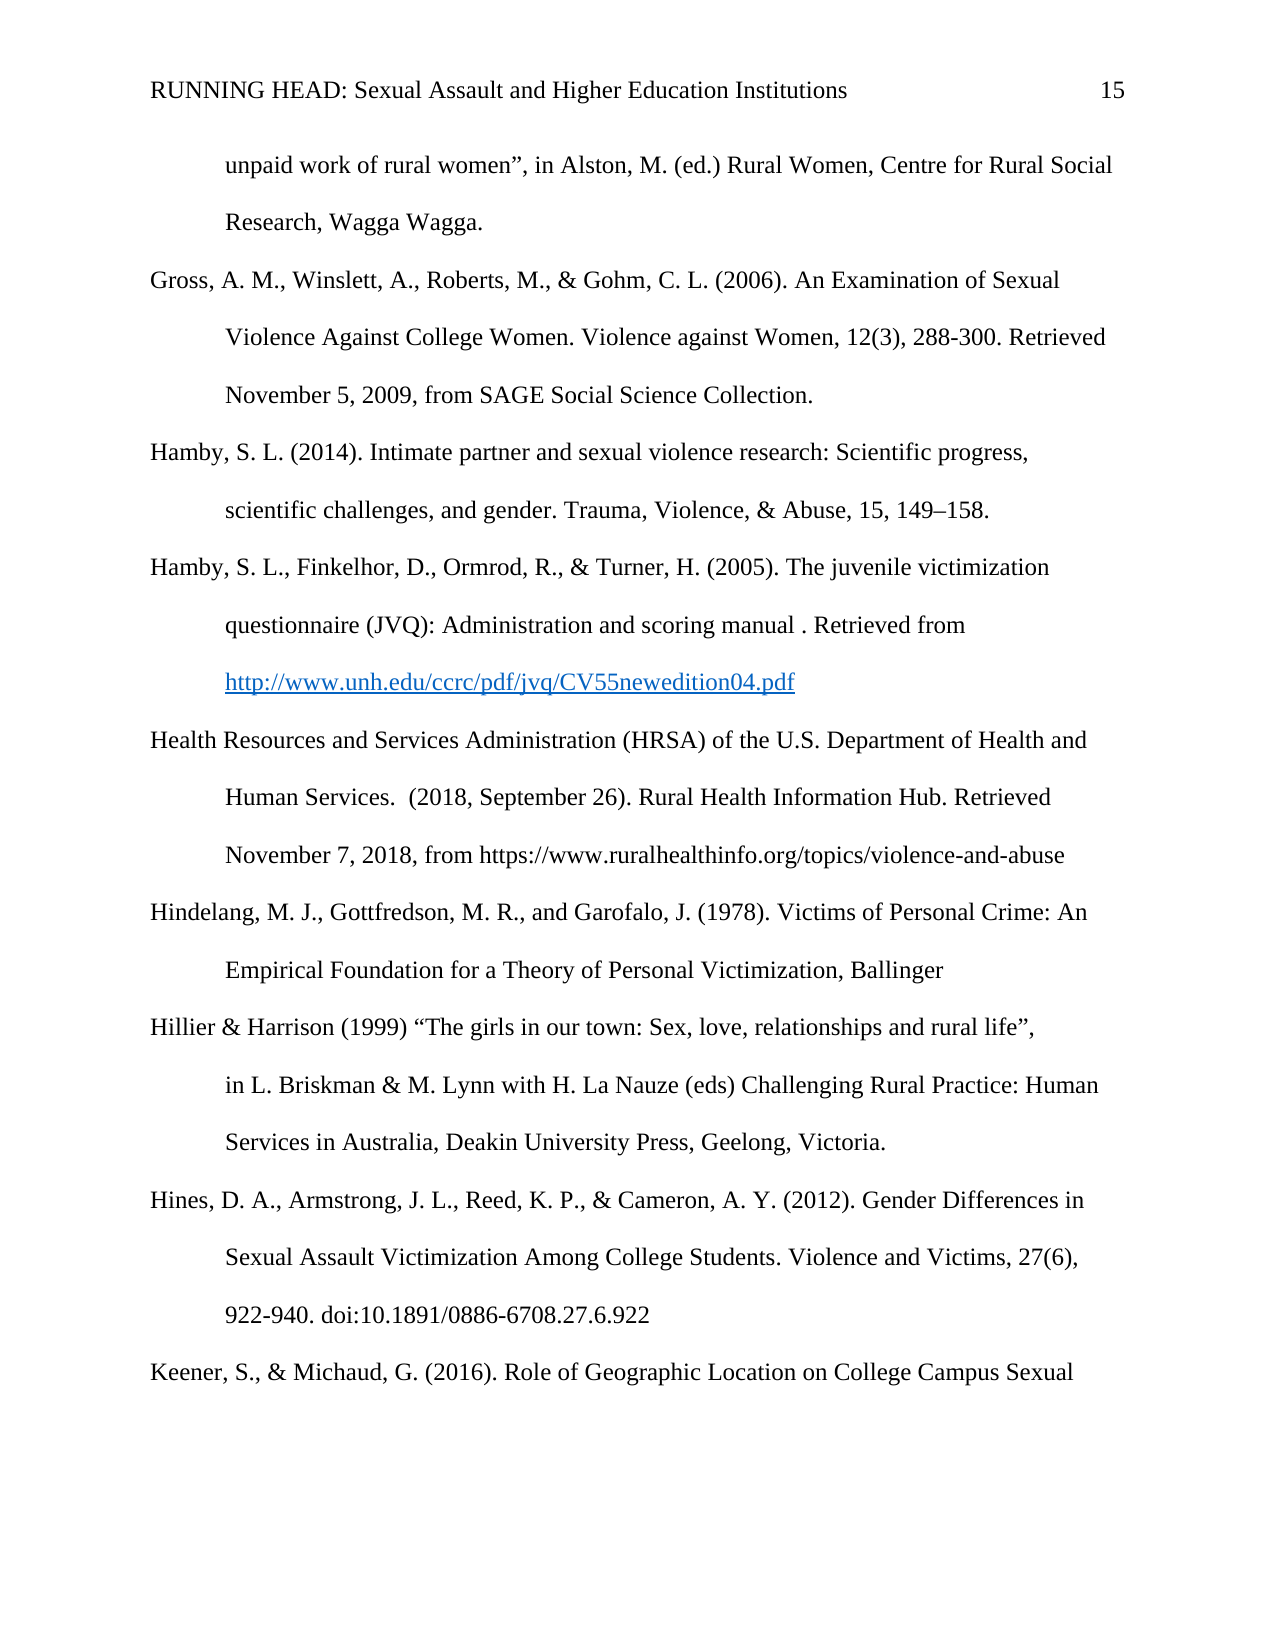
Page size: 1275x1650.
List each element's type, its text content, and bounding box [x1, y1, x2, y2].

text Hamby, S. L., Finkelhor, D., Ormrod, R., & Turner, H. (2005). The juvenile victimization [150, 552, 1125, 581]
text Violence Against College Women. Violence against Women, 12(3), 288-300. Retrieved November 5, 2009, from SAGE Social Science Collection. [225, 322, 1125, 409]
text Hines, D. A., Armstrong, J. L., Reed, K. P., & Cameron, A. Y. (2012). Gender Differences in [150, 1185, 1125, 1214]
text Research, Wagga Wagga. [150, 207, 1125, 236]
text Keener, S., & Michaud, G. (2016). Role of Geographic Location on College Campus Sexual [150, 1357, 1125, 1386]
text Empirical Foundation for a Theory of Personal Victimization, Ballinger [150, 955, 1125, 984]
text Hillier & Harrison (1999) “The girls in our town: Sex, love, relationships and rural life”, [150, 1012, 1125, 1041]
text Hindelang, M. J., Gottfredson, M. R., and Garofalo, J. (1978). Victims of Personal Crime: An [150, 897, 1125, 926]
text Hamby, S. L. (2014). Intimate partner and sexual violence research: Scientific progress, [150, 437, 1125, 466]
text Gross, A. M., Winslett, A., Roberts, M., & Gohm, C. L. (2006). An Examination of Sexual [150, 265, 1125, 294]
text scientific challenges, and gender. Trauma, Violence, & Abuse, 15, 149–158. [150, 495, 1125, 524]
text Services in Australia, Deakin University Press, Geelong, Victoria. [150, 1127, 1125, 1156]
text Health Resources and Services Administration (HRSA) of the U.S. Department of Health and [150, 725, 1125, 754]
text Human Services. (2018, September 26). Rural Health Information Hub. Retrieved November 7, 2018, from https://www.ruralhealthinfo.org/topics/violence-and-abuse [225, 782, 1125, 869]
text questionnaire (JVQ): Administration and scoring manual . Retrieved from http://www.unh.edu/ccrc/pdf/jvq/CV55newedition04.pdf [225, 610, 1125, 696]
text unpaid work of rural women”, in Alston, M. (ed.) Rural Women, Centre for Rural Social [150, 150, 1125, 179]
text in L. Briskman & M. Lynn with H. La Nauze (eds) Challenging Rural Practice: Human [150, 1070, 1125, 1099]
text Sexual Assault Victimization Among College Students. Violence and Victims, 27(6), 922-940. doi:10.1891/0886-6708.27.6.922 [225, 1242, 1125, 1329]
